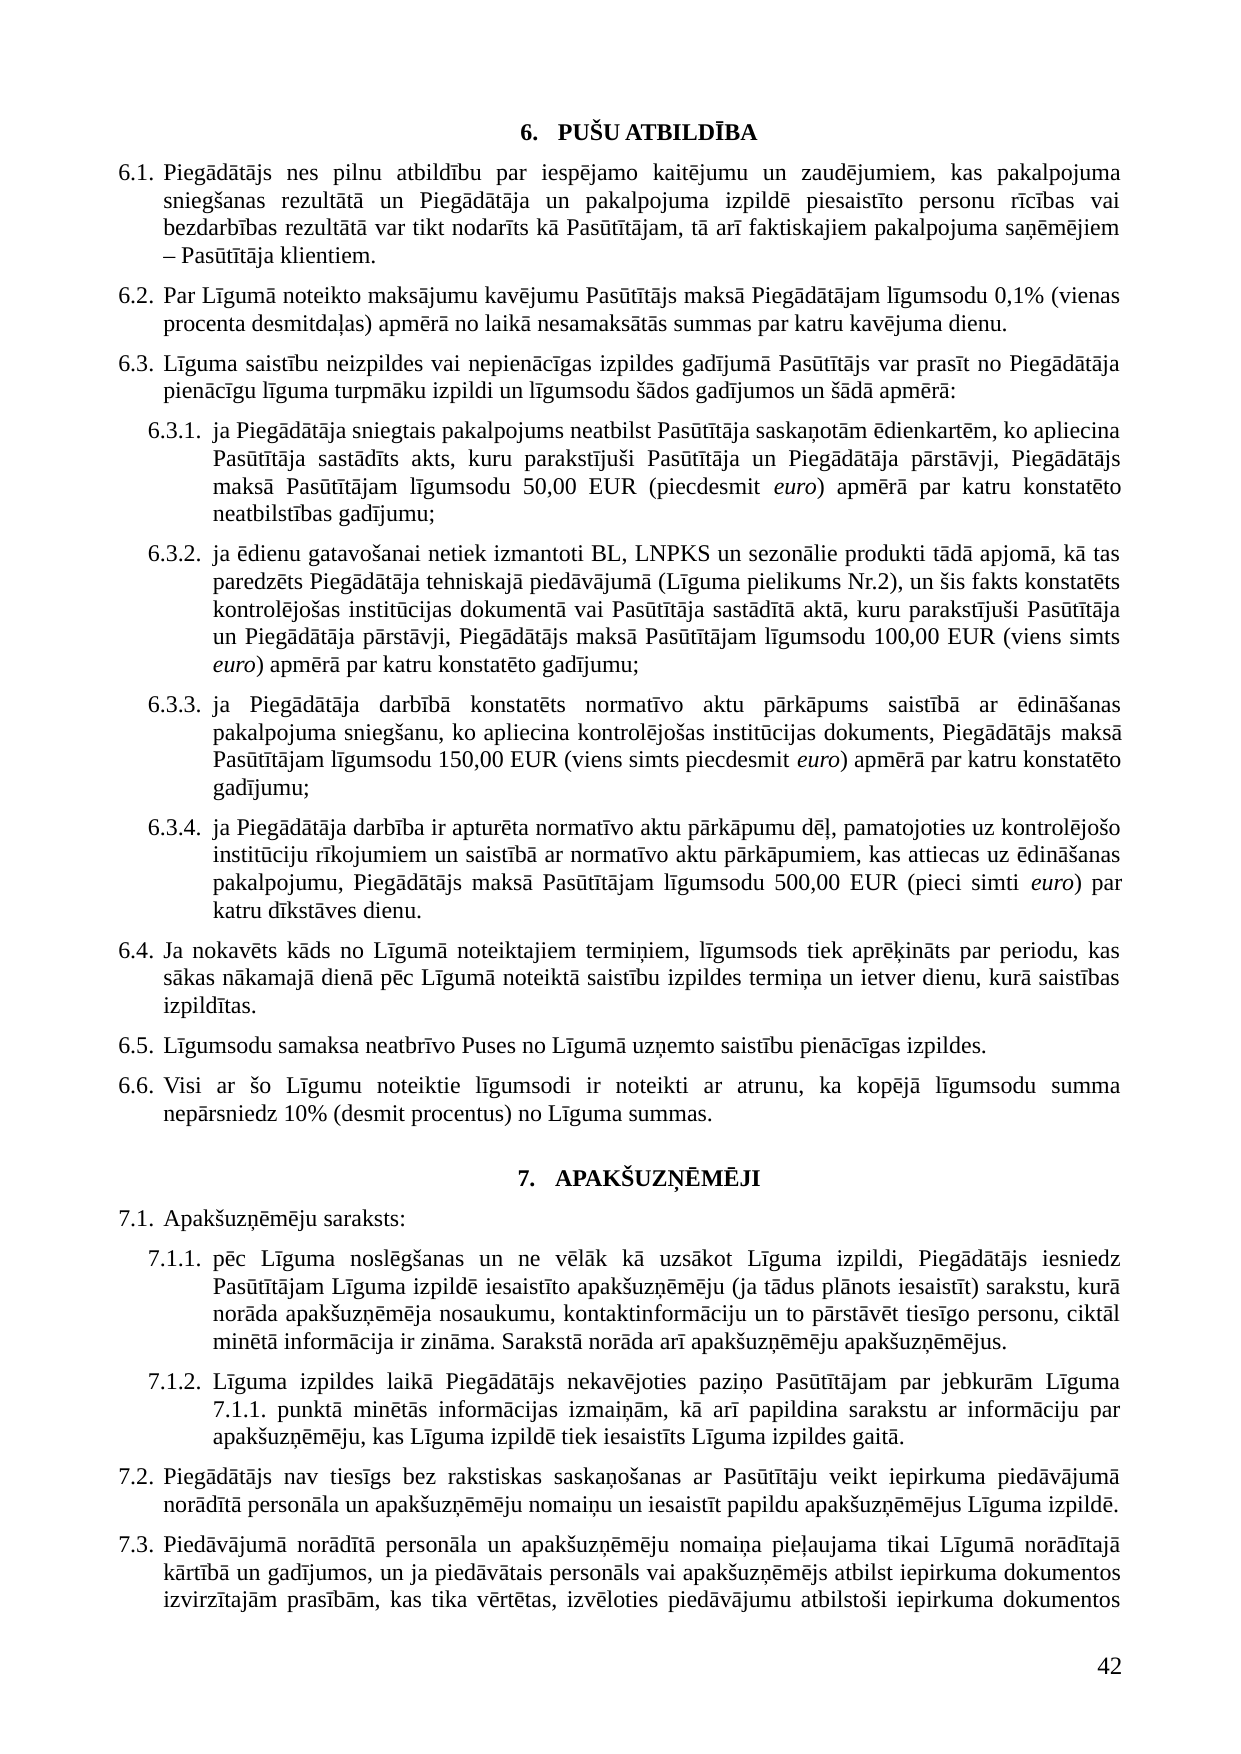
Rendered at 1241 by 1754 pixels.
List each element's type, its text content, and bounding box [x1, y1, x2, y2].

list ja Piegādātāja darbība ir apturēta normatīvo aktu pārkāpumu dēļ, pamatojoties uz kontrolējošo institūciju rīkojumiem un saistībā ar normatīvo aktu pārkāpumiem, kas attiecas uz ēdināšanas pakalpojumu, Piegādātājs maksā Pasūtītājam līgumsodu 500,00 EUR (pieci simti euro) par katru dīkstāves dienu. [148, 813, 1122, 923]
subtitle APAKŠUZŅĒMĒJI [156, 1164, 1122, 1192]
list Ja nokavēts kāds no Līgumā noteiktajiem termiņiem, līgumsods tiek aprēķināts par periodu, kas sākas nākamajā dienā pēc Līgumā noteiktā saistību izpildes termiņa un ietver dienu, kurā saistības izpildītas. [118, 936, 1122, 1019]
list Līguma izpildes laikā Piegādātājs nekavējoties paziņo Pasūtītājam par jebkurām Līguma 7.1.1. punktā minētās informācijas izmaiņām, kā arī papildina sarakstu ar informāciju par apakšuzņēmēju, kas Līguma izpildē tiek iesaistīts Līguma izpildes gaitā. [148, 1367, 1122, 1450]
list Piegādātājs nav tiesīgs bez rakstiskas saskaņošanas ar Pasūtītāju veikt iepirkuma piedāvājumā norādītā personāla un apakšuzņēmēju nomaiņu un iesaistīt papildu apakšuzņēmējus Līguma izpildē. [118, 1462, 1122, 1518]
list Par Līgumā noteikto maksājumu kavējumu Pasūtītājs maksā Piegādātājam līgumsodu 0,1% (vienas procenta desmitdaļas) apmērā no laikā nesamaksātās summas par katru kavējuma dienu. [118, 281, 1122, 336]
list ja ēdienu gatavošanai netiek izmantoti BL, LNPKS un sezonālie produkti tādā apjomā, kā tas paredzēts Piegādātāja tehniskajā piedāvājumā (Līguma pielikums Nr.2), un šis fakts konstatēts kontrolējošas institūcijas dokumentā vai Pasūtītāja sastādītā aktā, kuru parakstījuši Pasūtītāja un Piegādātāja pārstāvji, Piegādātājs maksā Pasūtītājam līgumsodu 100,00 EUR (viens simts euro) apmērā par katru konstatēto gadījumu; [148, 539, 1122, 677]
list Visi ar šo Līgumu noteiktie līgumsodi ir noteikti ar atrunu, ka kopējā līgumsodu summa nepārsniedz 10% (desmit procentus) no Līguma summas. [118, 1071, 1122, 1126]
list ja Piegādātāja darbībā konstatēts normatīvo aktu pārkāpums saistībā ar ēdināšanas pakalpojuma sniegšanu, ko apliecina kontrolējošas institūcijas dokuments, Piegādātājs maksā Pasūtītājam līgumsodu 150,00 EUR (viens simts piecdesmit euro) apmērā par katru konstatēto gadījumu; [148, 690, 1122, 800]
list pēc Līguma noslēgšanas un ne vēlāk kā uzsākot Līguma izpildi, Piegādātājs iesniedz Pasūtītājam Līguma izpildē iesaistīto apakšuzņēmēju (ja tādus plānots iesaistīt) sarakstu, kurā norāda apakšuzņēmēja nosaukumu, kontaktinformāciju un to pārstāvēt tiesīgo personu, ciktāl minētā informācija ir zināma. Sarakstā norāda arī apakšuzņēmēju apakšuzņēmējus. [148, 1244, 1122, 1354]
list Piegādātājs nes pilnu atbildību par iespējamo kaitējumu un zaudējumiem, kas pakalpojuma sniegšanas rezultātā un Piegādātāja un pakalpojuma izpildē piesaistīto personu rīcības vai bezdarbības rezultātā var tikt nodarīts kā Pasūtītājam, tā arī faktiskajiem pakalpojuma saņēmējiem – Pasūtītāja klientiem. [118, 158, 1122, 269]
list Līgumsodu samaksa neatbrīvo Puses no Līgumā uzņemto saistību pienācīgas izpildes. [118, 1031, 1122, 1059]
list Apakšuzņēmēju saraksts: [118, 1204, 1122, 1232]
list ja Piegādātāja sniegtais pakalpojums neatbilst Pasūtītāja saskaņotām ēdienkartēm, ko apliecina Pasūtītāja sastādīts akts, kuru parakstījuši Pasūtītāja un Piegādātāja pārstāvji, Piegādātājs maksā Pasūtītājam līgumsodu 50,00 EUR (piecdesmit euro) apmērā par katru konstatēto neatbilstības gadījumu; [148, 417, 1122, 527]
list Līguma saistību neizpildes vai nepienācīgas izpildes gadījumā Pasūtītājs var prasīt no Piegādātāja pienācīgu līguma turpmāku izpildi un līgumsodu šādos gadījumos un šādā apmērā: [118, 349, 1122, 404]
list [118, 1530, 1122, 1613]
subtitle PUŠU ATBILDĪBA [156, 118, 1122, 146]
